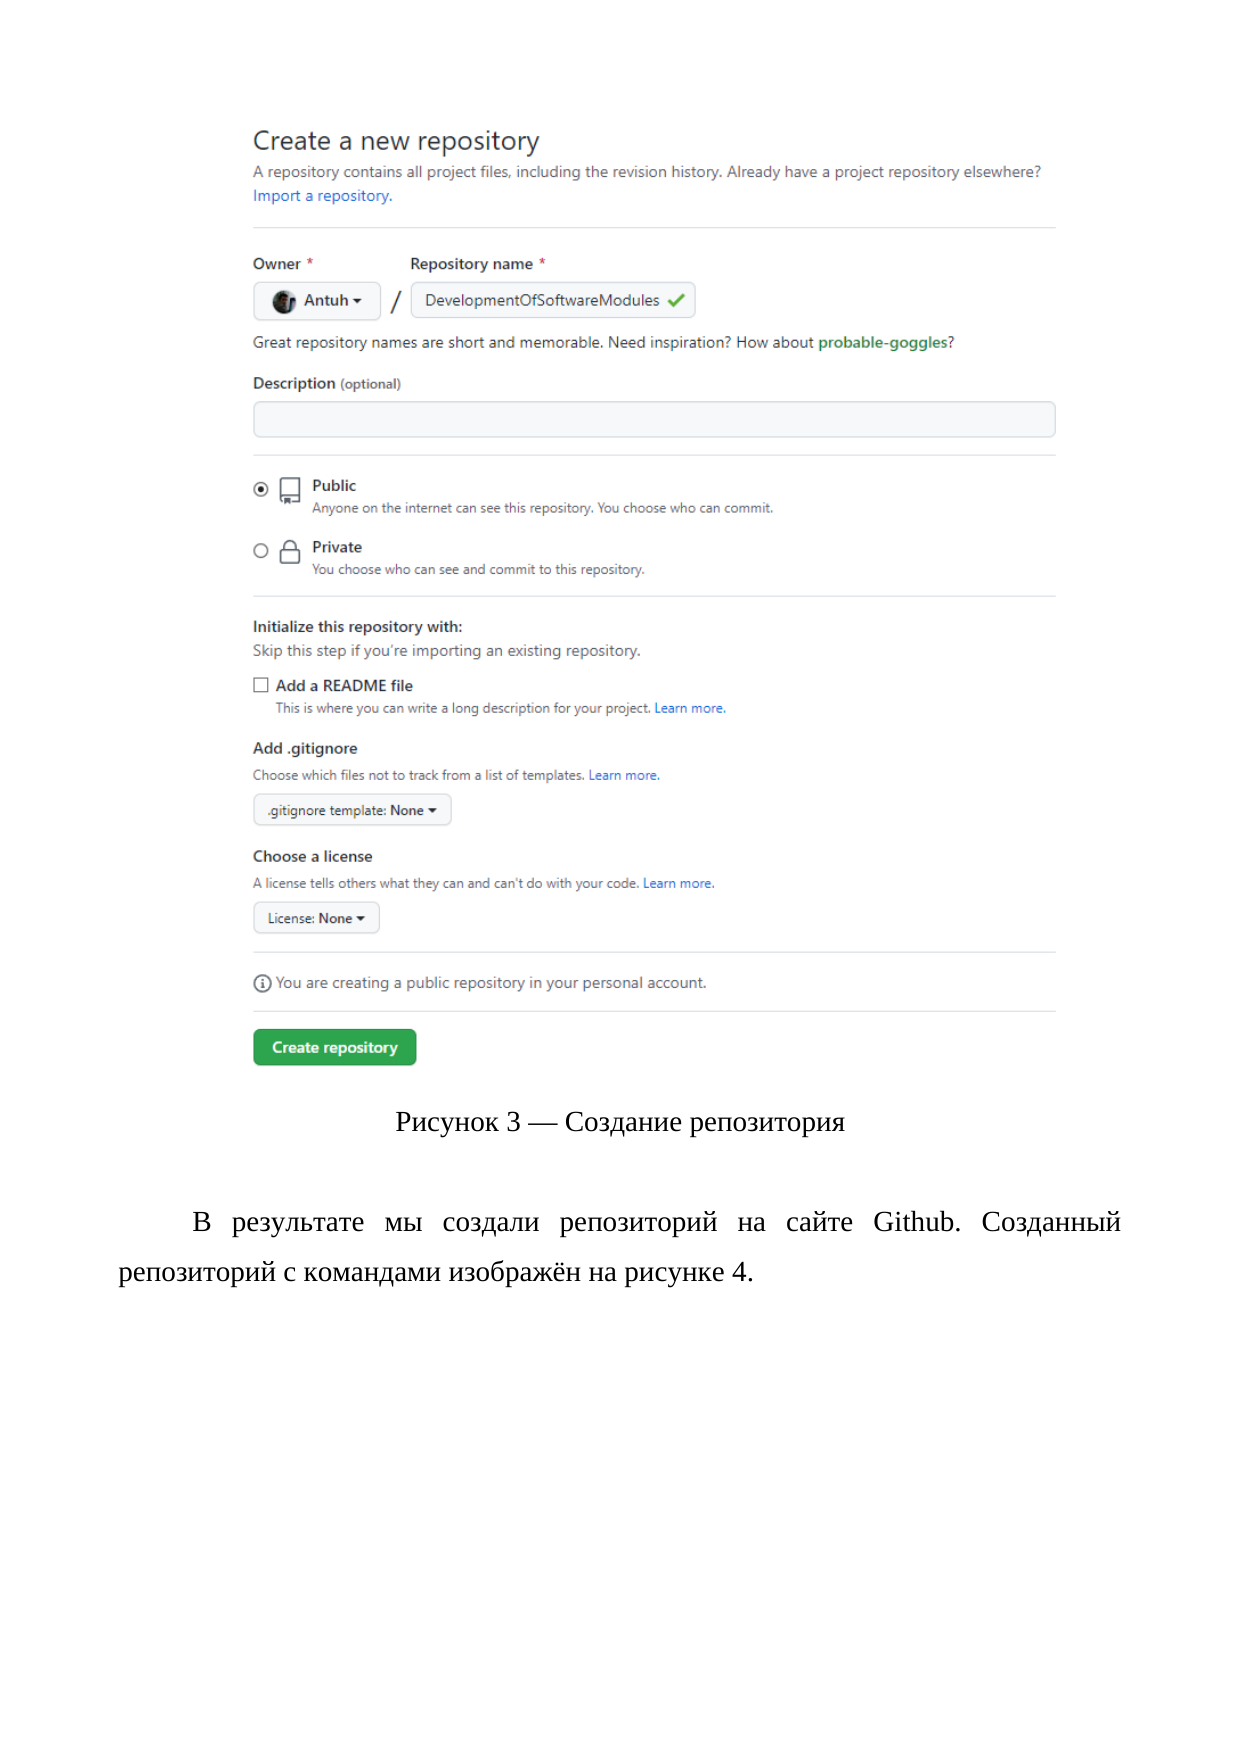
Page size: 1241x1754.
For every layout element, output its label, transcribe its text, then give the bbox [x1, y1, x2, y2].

text В результате мы создали репозиторий на сайте Github. Созданный репозиторий с командами изображён на рисунке 4. [118, 1204, 1122, 1288]
picture [242, 118, 1073, 1087]
text Рисунок 3 — Создание репозитория [118, 1104, 1122, 1137]
